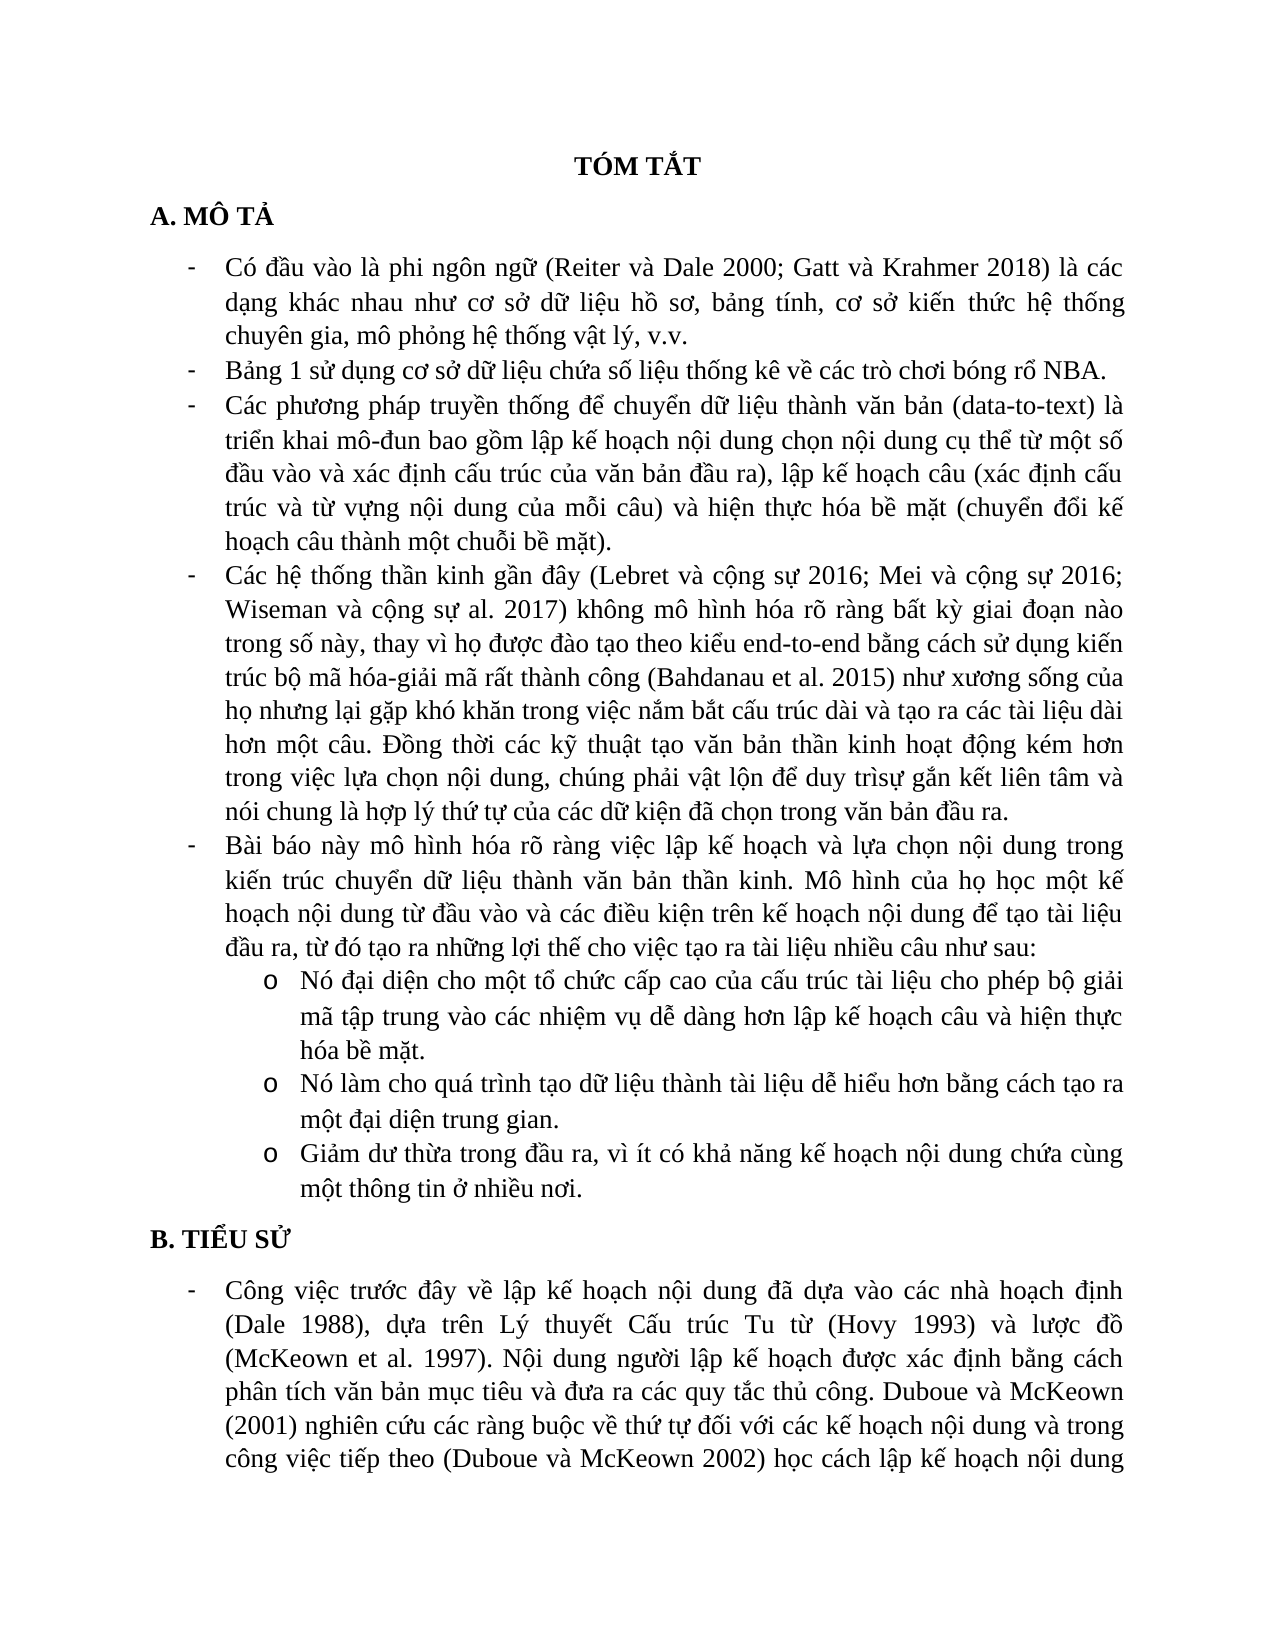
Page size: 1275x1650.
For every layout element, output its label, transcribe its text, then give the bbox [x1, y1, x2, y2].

text TÓM TẮT [150, 150, 1125, 181]
list Các phương pháp truyền thống để chuyển dữ liệu thành văn bản (data-to-text) là triển khai mô-đun bao gồm lập kế hoạch nội dung chọn nội dung cụ thể từ một số đầu vào và xác định cấu trúc của văn bản đầu ra), lập kế hoạch câu (xác định cấu trúc và từ vựng nội dung của mỗi câu) và hiện thực hóa bề mặt (chuyển đổi kế hoạch câu thành một chuỗi bề mặt). [187, 388, 1125, 556]
list Nó làm cho quá trình tạo dữ liệu thành tài liệu dễ hiểu hơn bằng cách tạo ra một đại diện trung gian. [262, 1067, 1125, 1134]
list Có đầu vào là phi ngôn ngữ (Reiter và Dale 2000; Gatt và Krahmer 2018) là các dạng khác nhau như cơ sở dữ liệu hồ sơ, bảng tính, cơ sở kiến ​​thức hệ thống chuyên gia, mô phỏng hệ thống vật lý, v.v. [187, 250, 1125, 351]
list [187, 1273, 1125, 1474]
list Nó đại diện cho một tổ chức cấp cao của cấu trúc tài liệu cho phép bộ giải mã tập trung vào các nhiệm vụ dễ dàng hơn lập kế hoạch câu và hiện thực hóa bề mặt. [262, 964, 1125, 1065]
list Các hệ thống thần kinh gần đây (Lebret và cộng sự 2016; Mei và cộng sự 2016; Wiseman và cộng sự al. 2017) không mô hình hóa rõ ràng bất kỳ giai đoạn nào trong số này, thay vì họ được đào tạo theo kiểu end-to-end bằng cách sử dụng kiến ​​trúc bộ mã hóa-giải mã rất thành công (Bahdanau et al. 2015) như xương sống của họ nhưng lại gặp khó khăn trong việc nắm bắt cấu trúc dài và tạo ra các tài liệu dài hơn một câu. Đồng thời các kỹ thuật tạo văn bản thần kinh hoạt động kém hơn trong việc lựa chọn nội dung, chúng phải vật lộn để duy trìsự gắn kết liên tâm và nói chung là hợp lý thứ tự của các dữ kiện đã chọn trong văn bản đầu ra. [187, 558, 1125, 826]
list Giảm dư thừa trong đầu ra, vì ít có khả năng kế hoạch nội dung chứa cùng một thông tin ở nhiều nơi. [262, 1137, 1125, 1204]
text A. MÔ TẢ [150, 200, 1125, 231]
list Bảng 1 sử dụng cơ sở dữ liệu chứa số liệu thống kê về các trò chơi bóng rổ NBA. [187, 353, 1125, 386]
list Bài báo này mô hình hóa rõ ràng việc lập kế hoạch và lựa chọn nội dung trong kiến ​​trúc chuyển dữ liệu thành văn bản thần kinh. Mô hình của họ học một kế hoạch nội dung từ đầu vào và các điều kiện trên kế hoạch nội dung để tạo tài liệu đầu ra, từ đó tạo ra những lợi thế cho việc tạo ra tài liệu nhiều câu như sau: [187, 828, 1125, 962]
text B. TIỂU SỬ [150, 1223, 1125, 1254]
